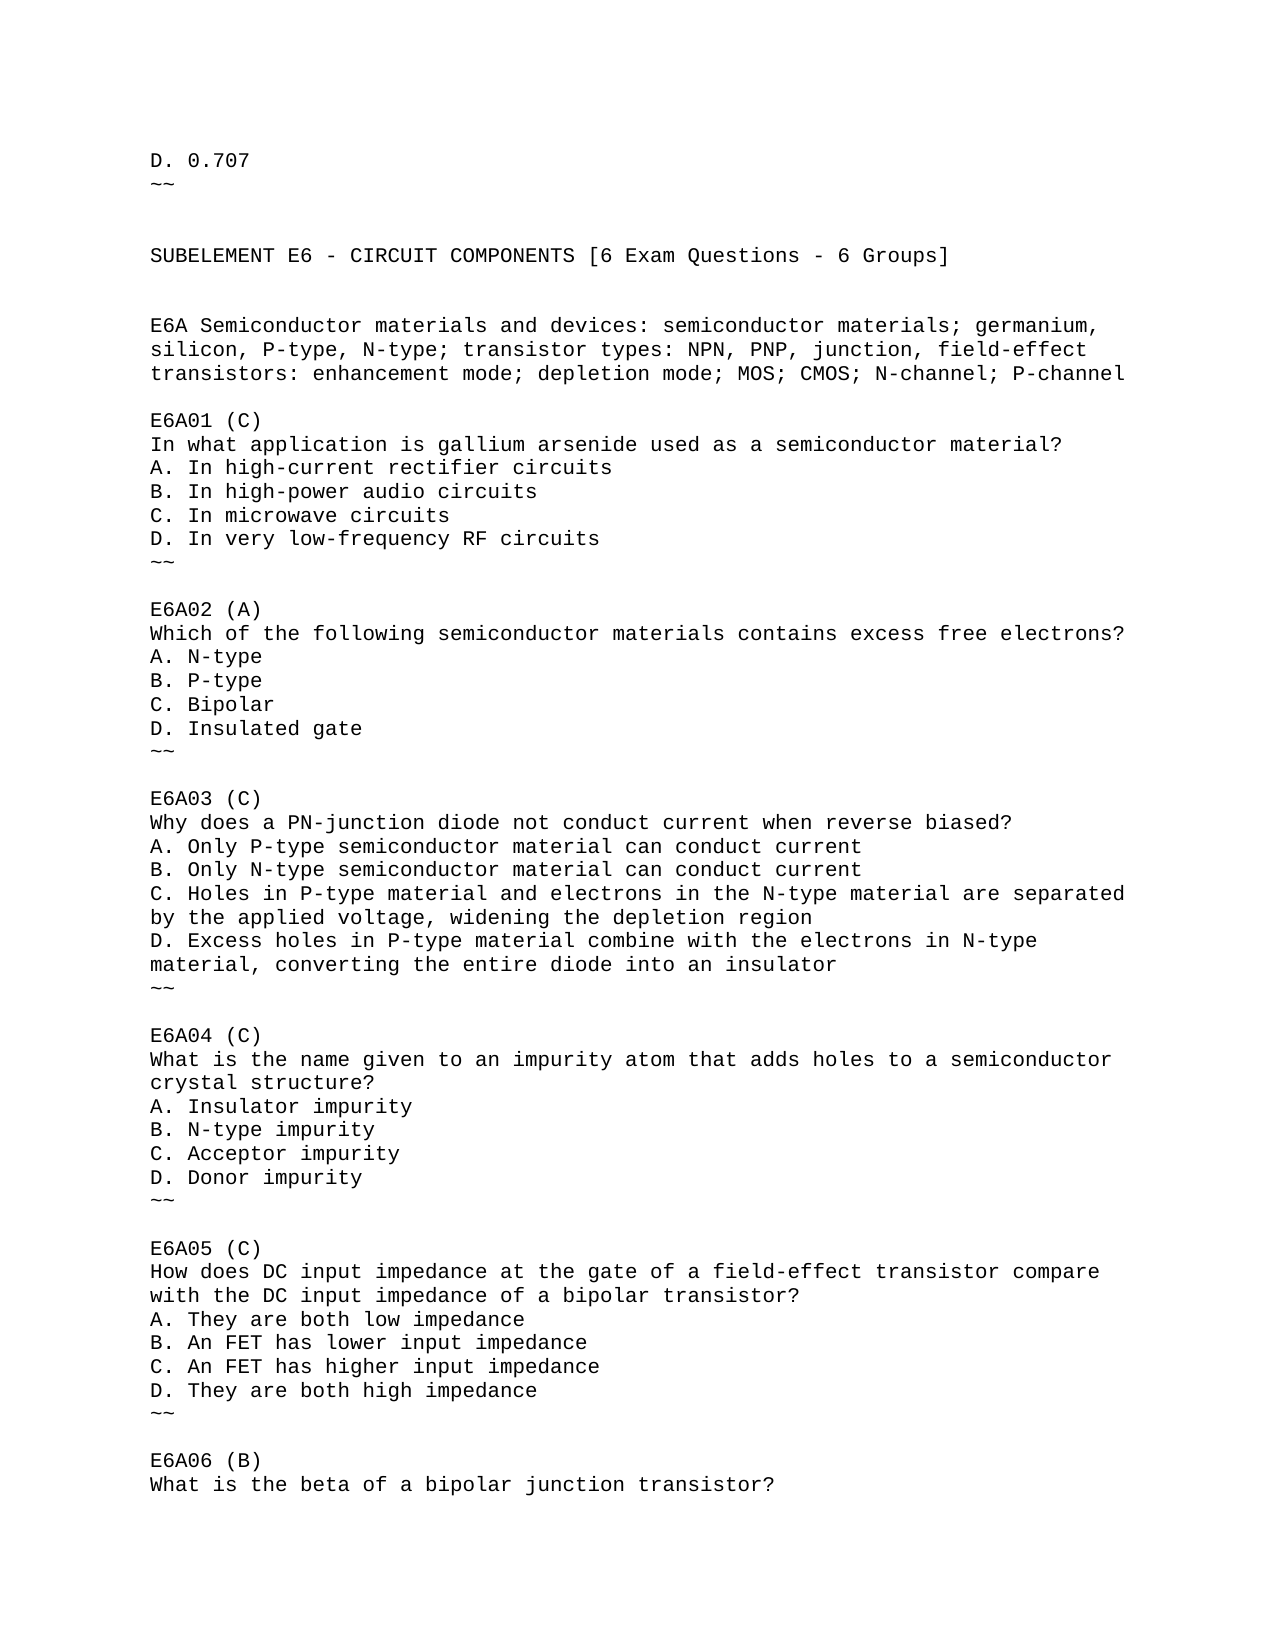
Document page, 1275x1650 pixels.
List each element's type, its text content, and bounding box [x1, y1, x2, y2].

text D. They are both high impedance [150, 1379, 1125, 1403]
text ~~ [150, 741, 1125, 765]
text E6A06 (B) [150, 1451, 1125, 1474]
text B. Only N-type semiconductor material can conduct current [150, 859, 1125, 883]
text ~~ [150, 1403, 1125, 1427]
text How does DC input impedance at the gate of a field-effect transistor compare with the DC input impedance of a bipolar transistor? [150, 1261, 1125, 1309]
text B. In high-power audio circuits [150, 481, 1125, 505]
text ~~ [150, 174, 1125, 197]
text D. Insulated gate [150, 717, 1125, 741]
text C. Acceptor impurity [150, 1143, 1125, 1167]
text E6A03 (C) [150, 788, 1125, 812]
text E6A02 (A) [150, 599, 1125, 623]
text A. N-type [150, 647, 1125, 670]
text ~~ [150, 552, 1125, 576]
text A. In high-current rectifier circuits [150, 457, 1125, 481]
text E6A04 (C) [150, 1025, 1125, 1048]
text D. In very low-frequency RF circuits [150, 528, 1125, 552]
text D. Excess holes in P-type material combine with the electrons in N-type material, converting the entire diode into an insulator [150, 930, 1125, 978]
text ~~ [150, 1190, 1125, 1214]
text E6A05 (C) [150, 1238, 1125, 1261]
text D. 0.707 [150, 150, 1125, 174]
text E6A01 (C) [150, 410, 1125, 434]
text What is the beta of a bipolar junction transistor? [150, 1474, 1125, 1498]
text Which of the following semiconductor materials contains excess free electrons? [150, 623, 1125, 647]
text C. In microwave circuits [150, 505, 1125, 528]
text E6A Semiconductor materials and devices: semiconductor materials; germanium, silicon, P-type, N-type; transistor types: NPN, PNP, junction, field-effect transistors: enhancement mode; depletion mode; MOS; CMOS; N-channel; P-channel [150, 316, 1125, 386]
text B. N-type impurity [150, 1119, 1125, 1143]
text A. Insulator impurity [150, 1096, 1125, 1119]
text A. Only P-type semiconductor material can conduct current [150, 836, 1125, 859]
text What is the name given to an impurity atom that adds holes to a semiconductor crystal structure? [150, 1048, 1125, 1096]
text B. An FET has lower input impedance [150, 1332, 1125, 1356]
text C. Holes in P-type material and electrons in the N-type material are separated by the applied voltage, widening the depletion region [150, 883, 1125, 930]
text ~~ [150, 978, 1125, 1001]
text Why does a PN-junction diode not conduct current when reverse biased? [150, 812, 1125, 836]
text SUBELEMENT E6 - CIRCUIT COMPONENTS [6 Exam Questions - 6 Groups] [150, 244, 1125, 268]
text B. P-type [150, 670, 1125, 694]
text D. Donor impurity [150, 1167, 1125, 1190]
text C. An FET has higher input impedance [150, 1356, 1125, 1379]
text C. Bipolar [150, 694, 1125, 717]
text A. They are both low impedance [150, 1309, 1125, 1332]
text In what application is gallium arsenide used as a semiconductor material? [150, 434, 1125, 457]
